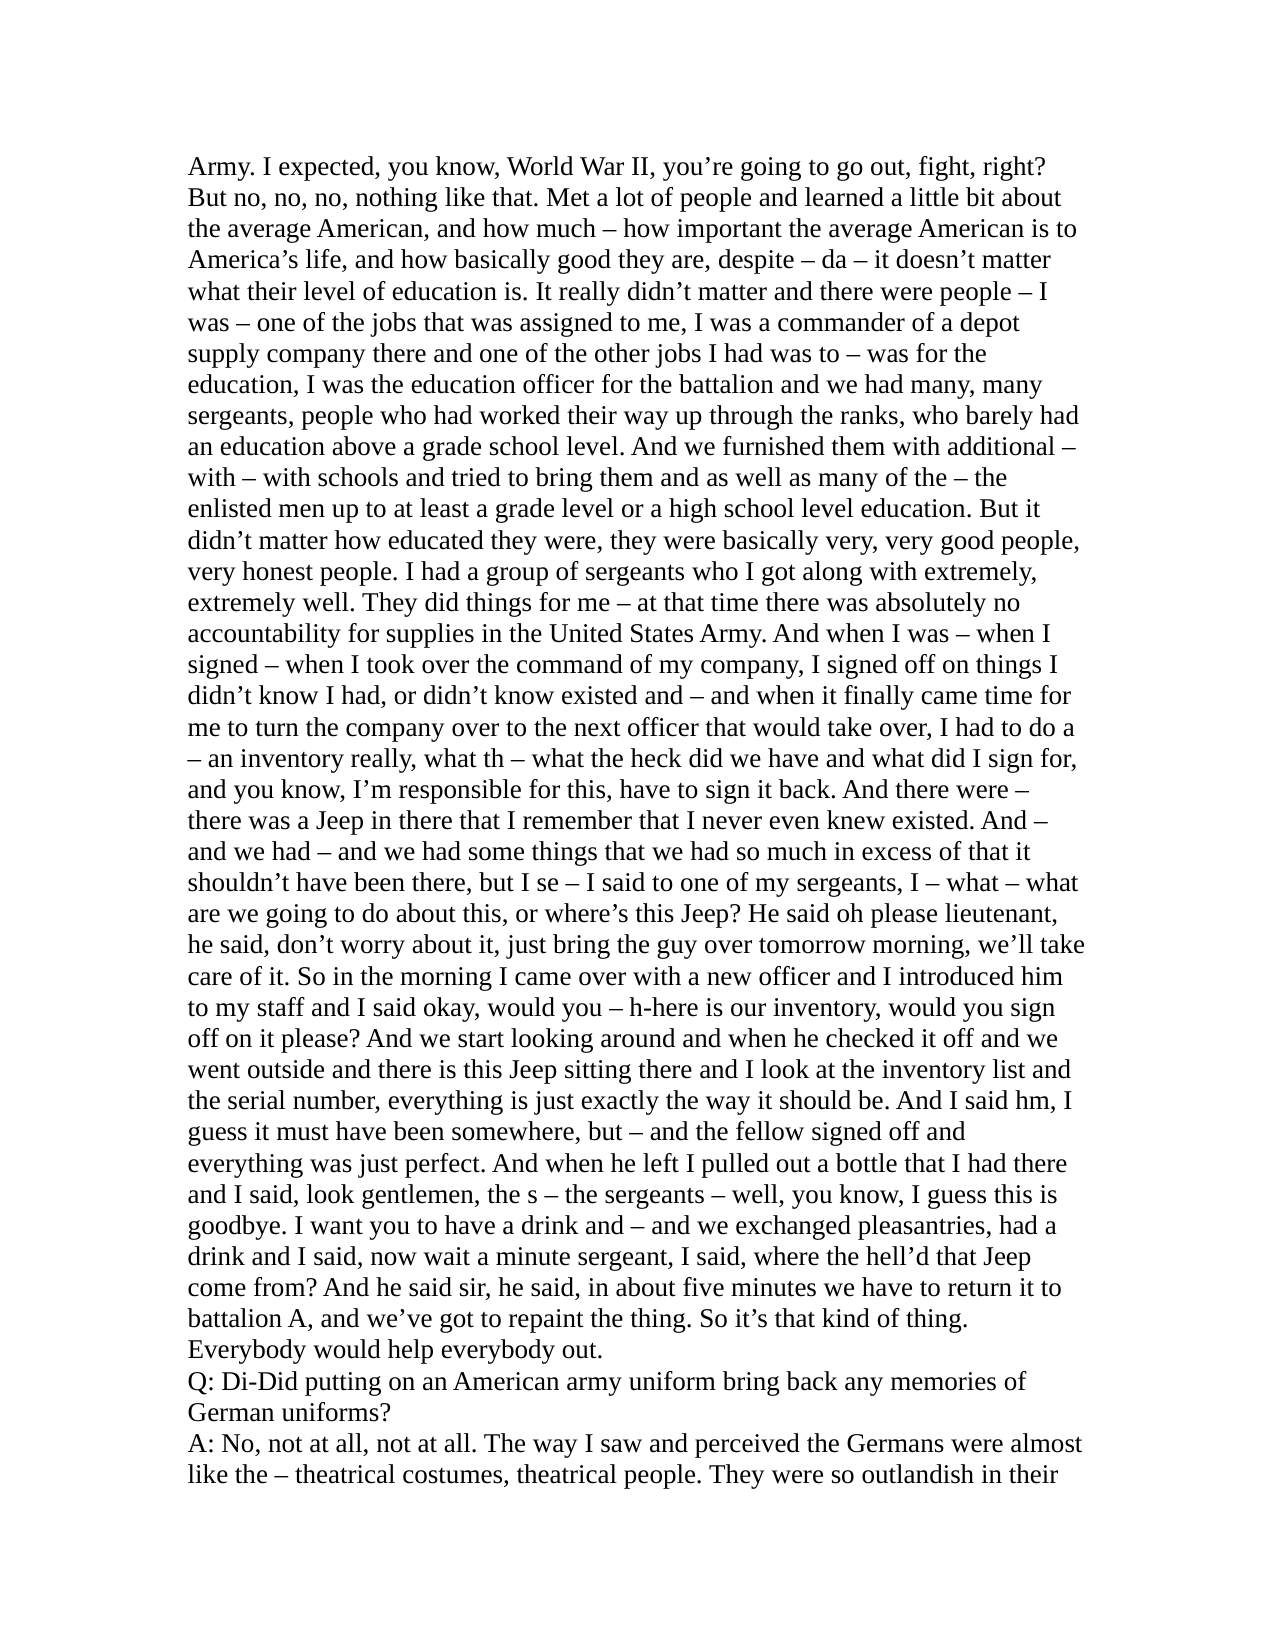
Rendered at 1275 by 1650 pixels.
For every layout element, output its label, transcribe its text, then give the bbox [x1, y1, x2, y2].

text Q: Di-Did putting on an American army uniform bring back any memories of German uniforms? [187, 1427, 1087, 1489]
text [187, 150, 1087, 1427]
